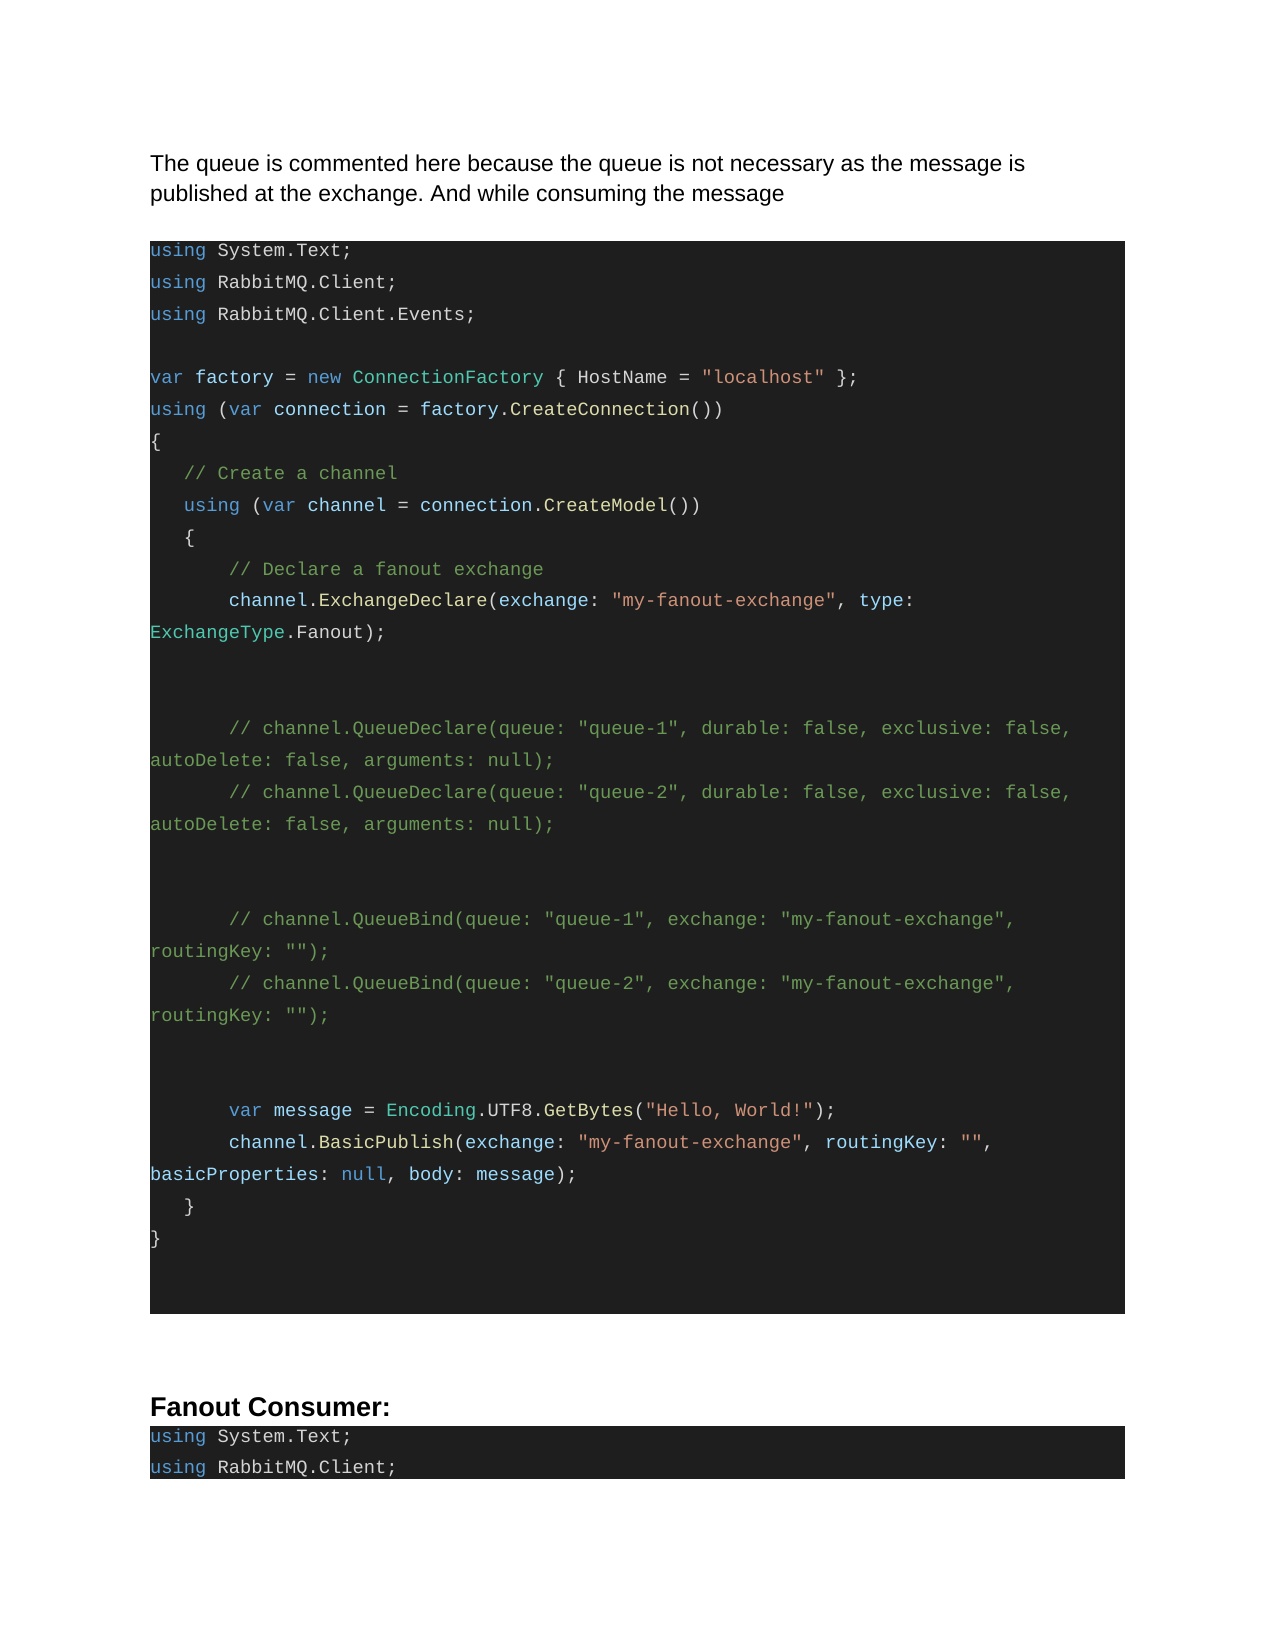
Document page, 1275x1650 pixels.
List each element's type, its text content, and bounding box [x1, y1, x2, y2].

text channel.BasicPublish(exchange: "my-fanout-exchange", routingKey: "", basicProperties: null, body: message); [150, 1133, 1125, 1186]
text using (var channel = connection.CreateModel()) [150, 496, 1125, 517]
text using System.Text; [150, 1426, 1125, 1448]
text var factory = new ConnectionFactory { HostName = "localhost" }; [150, 368, 1125, 389]
text // channel.QueueDeclare(queue: "queue-2", durable: false, exclusive: false, autoDelete: false, arguments: null); [150, 782, 1125, 836]
text Fanout Consumer: [150, 1391, 1125, 1422]
text using System.Text; [150, 241, 1125, 262]
text using RabbitMQ.Client; [150, 272, 1125, 294]
text using RabbitMQ.Client.Events; [150, 304, 1125, 326]
text channel.ExchangeDeclare(exchange: "my-fanout-exchange", type: ExchangeType.Fanout); [150, 591, 1125, 644]
text The queue is commented here because the queue is not necessary as the message is published at the exchange. And while consuming the message [150, 150, 1125, 207]
text { [150, 527, 1125, 549]
text { [150, 432, 1125, 453]
text // channel.QueueDeclare(queue: "queue-1", durable: false, exclusive: false, autoDelete: false, arguments: null); [150, 719, 1125, 772]
text using RabbitMQ.Client; [150, 1458, 1125, 1479]
text // Create a channel [150, 464, 1125, 485]
text } [150, 1197, 1125, 1218]
text using (var connection = factory.CreateConnection()) [150, 400, 1125, 421]
text // channel.QueueBind(queue: "queue-2", exchange: "my-fanout-exchange", routingKey: ""); [150, 974, 1125, 1027]
text // Declare a fanout exchange [150, 559, 1125, 581]
text } [150, 1229, 1125, 1250]
text var message = Encoding.UTF8.GetBytes("Hello, World!"); [150, 1101, 1125, 1122]
text // channel.QueueBind(queue: "queue-1", exchange: "my-fanout-exchange", routingKey: ""); [150, 910, 1125, 963]
